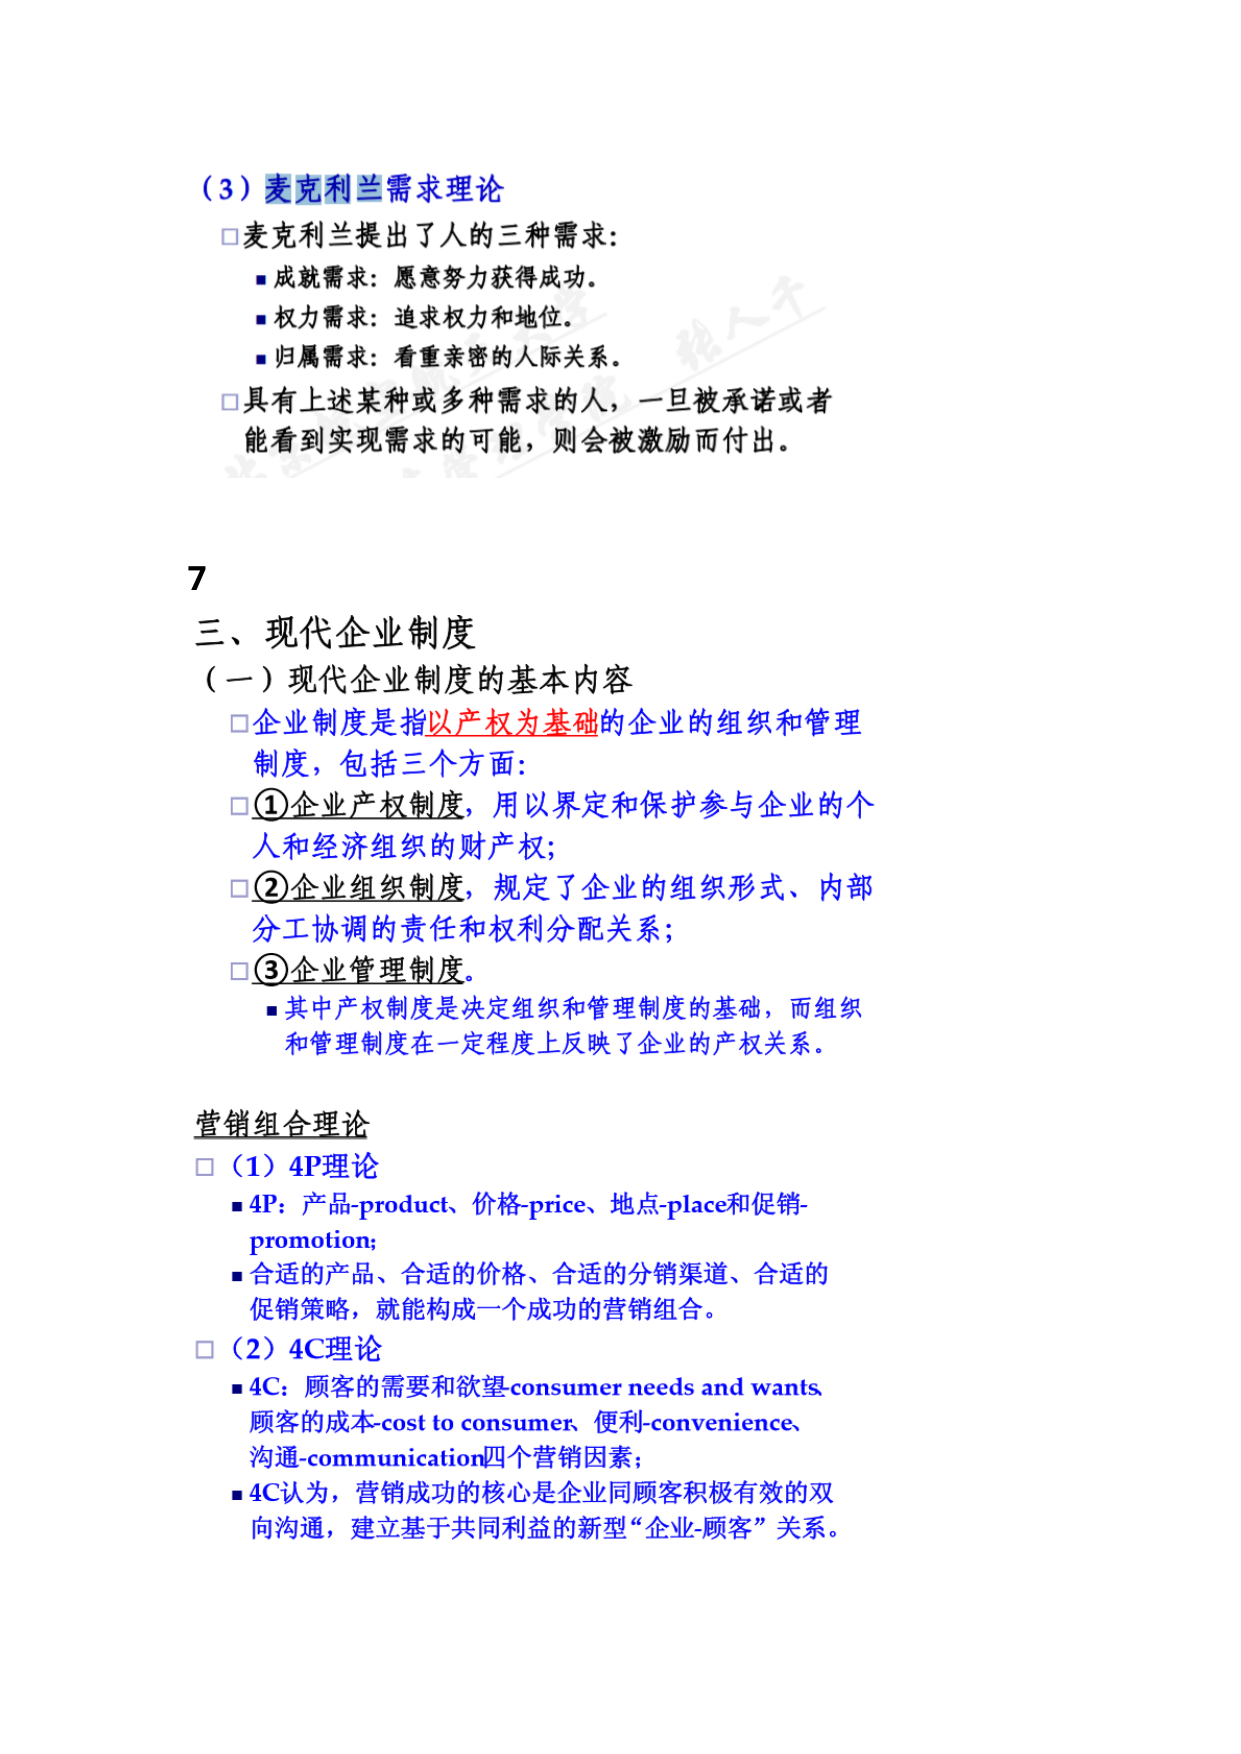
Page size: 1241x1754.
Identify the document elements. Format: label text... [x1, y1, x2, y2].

title 7 [187, 544, 1053, 609]
picture [187, 615, 885, 1073]
picture [187, 1103, 856, 1549]
picture [187, 162, 849, 478]
